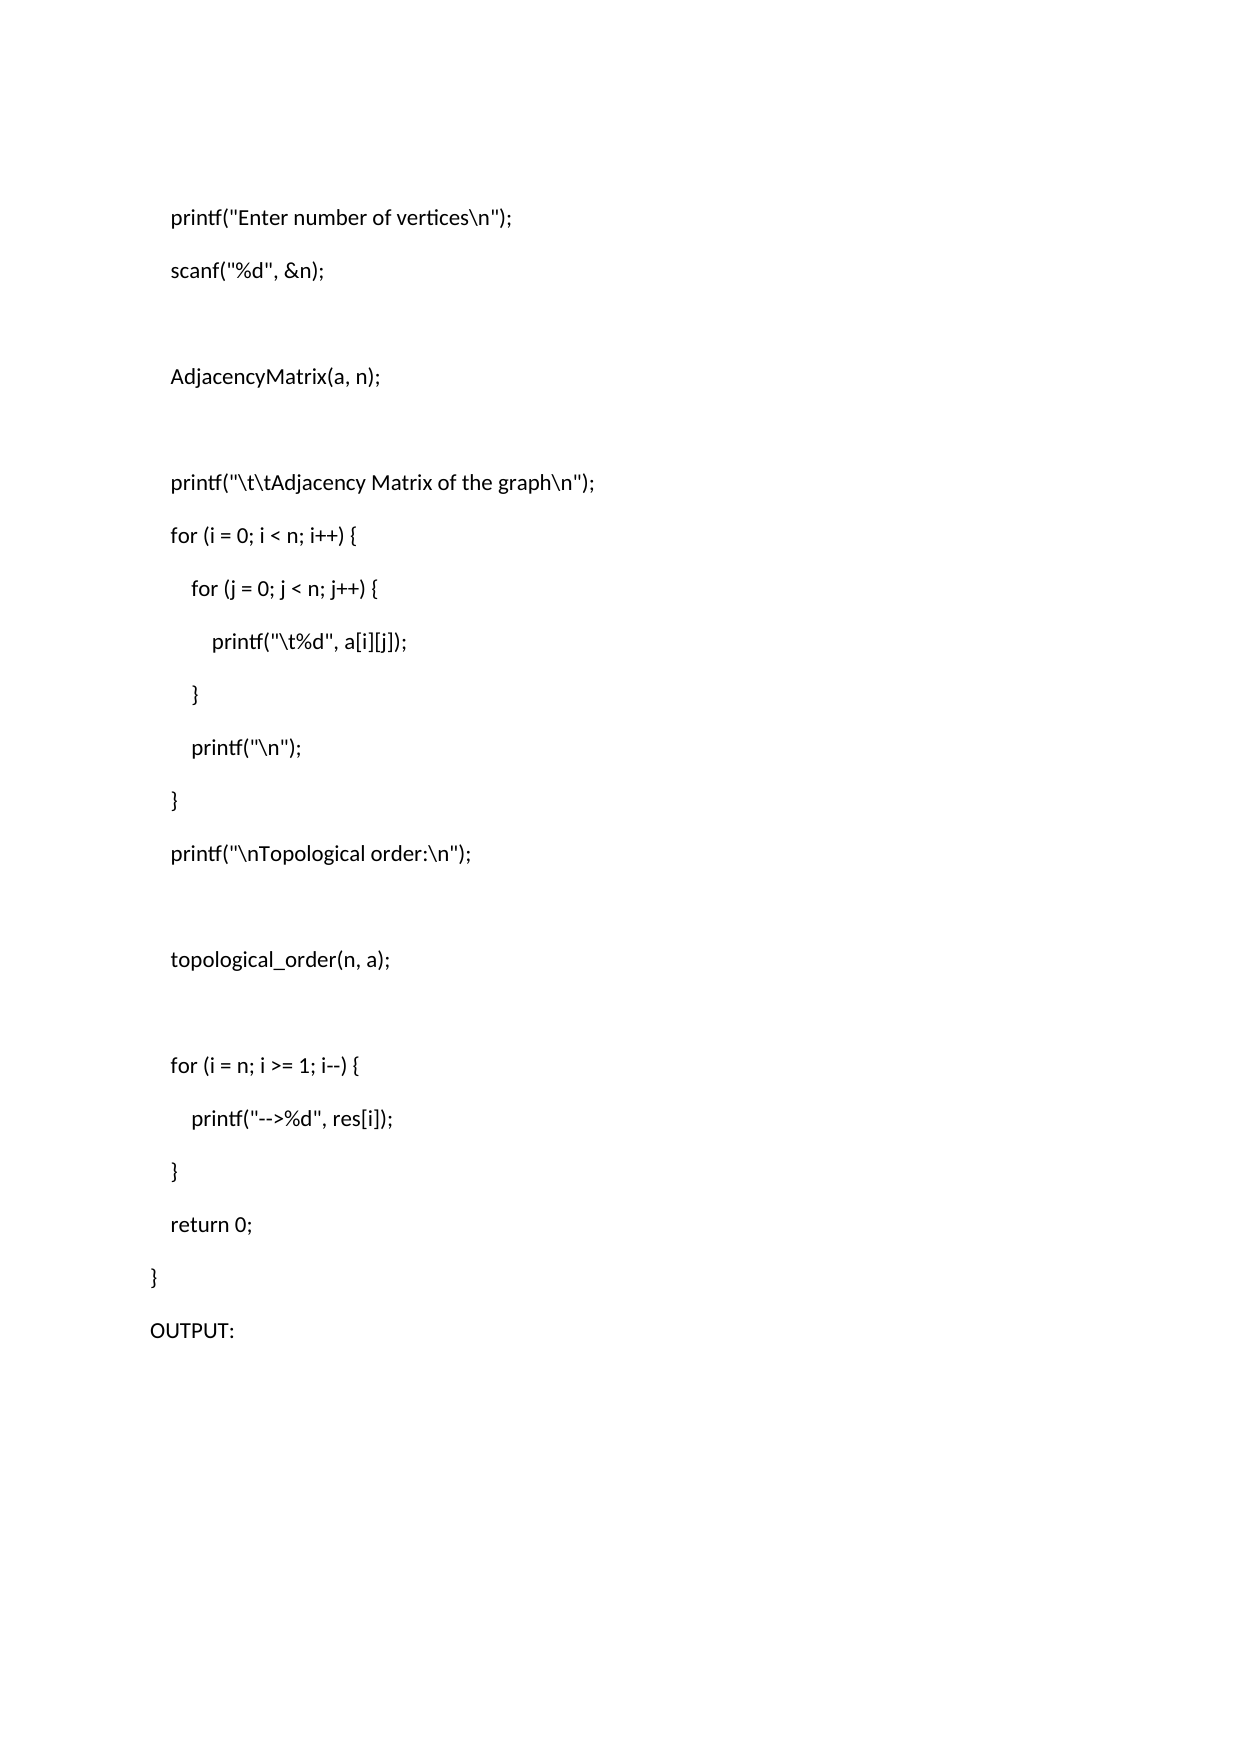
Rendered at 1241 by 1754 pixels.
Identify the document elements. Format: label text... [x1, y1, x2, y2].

text for (i = 0; i < n; i++) { [150, 521, 1090, 549]
text topological_order(n, a); [150, 945, 1090, 973]
text AdjacencyMatrix(a, n); [150, 362, 1090, 390]
text printf("\nTopological order:\n"); [150, 839, 1090, 867]
text OUTPUT: [150, 1316, 1090, 1344]
text printf("\t\tAdjacency Matrix of the graph\n"); [150, 468, 1090, 496]
text printf("-->%d", res[i]); [150, 1104, 1090, 1132]
text printf("\t%d", a[i][j]); [150, 627, 1090, 655]
text for (j = 0; j < n; j++) { [150, 574, 1090, 602]
text scanf("%d", &n); [150, 256, 1090, 284]
text } [150, 786, 1090, 814]
text printf("\n"); [150, 733, 1090, 761]
text for (i = n; i >= 1; i--) { [150, 1051, 1090, 1079]
text return 0; [150, 1210, 1090, 1238]
text } [150, 1157, 1090, 1185]
text } [150, 1263, 1090, 1291]
text } [150, 680, 1090, 708]
text printf("Enter number of vertices\n"); [150, 203, 1090, 231]
